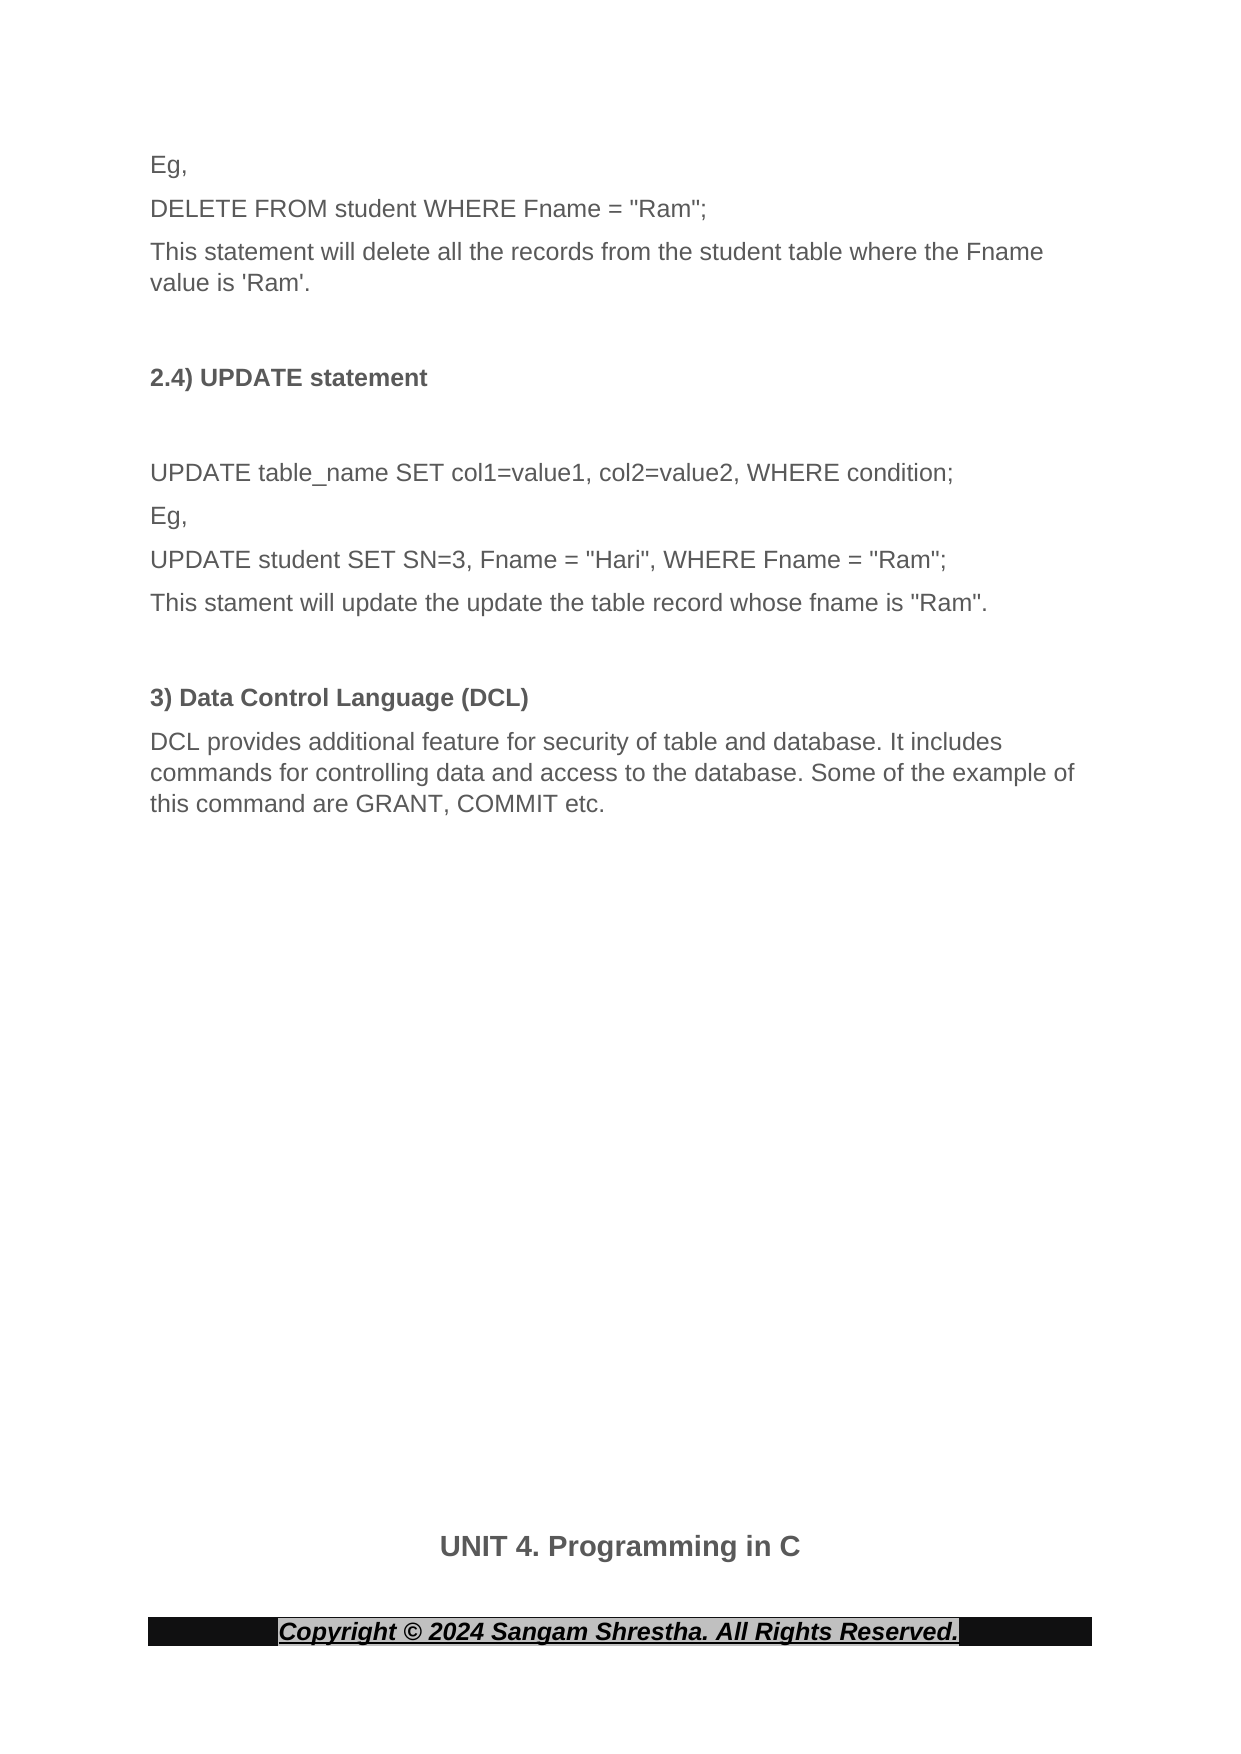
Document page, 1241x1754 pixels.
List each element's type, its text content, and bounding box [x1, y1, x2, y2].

text UPDATE student SET SN=3, Fname = "Hari", WHERE Fname = "Ram"; [150, 545, 1090, 573]
text This statement will delete all the records from the student table where the Fname value is 'Ram'. [150, 237, 1090, 297]
text This stament will update the update the table record whose fname is "Ram". [150, 588, 1090, 617]
text UPDATE table_name SET col1=value1, col2=value2, WHERE condition; [150, 458, 1090, 486]
text DELETE FROM student WHERE Fname = "Ram"; [150, 193, 1090, 222]
text DCL provides additional feature for security of table and database. It includes commands for controlling data and access to the database. Some of the example of this command are GRANT, COMMIT etc. [150, 727, 1090, 817]
text UNIT 4. Programming in C [150, 1529, 1090, 1562]
text 3) Data Control Language (DCL) [150, 683, 1090, 712]
text Eg, [150, 501, 1090, 530]
text 2.4) UPDATE statement [150, 363, 1090, 392]
text Eg, [150, 150, 1090, 179]
